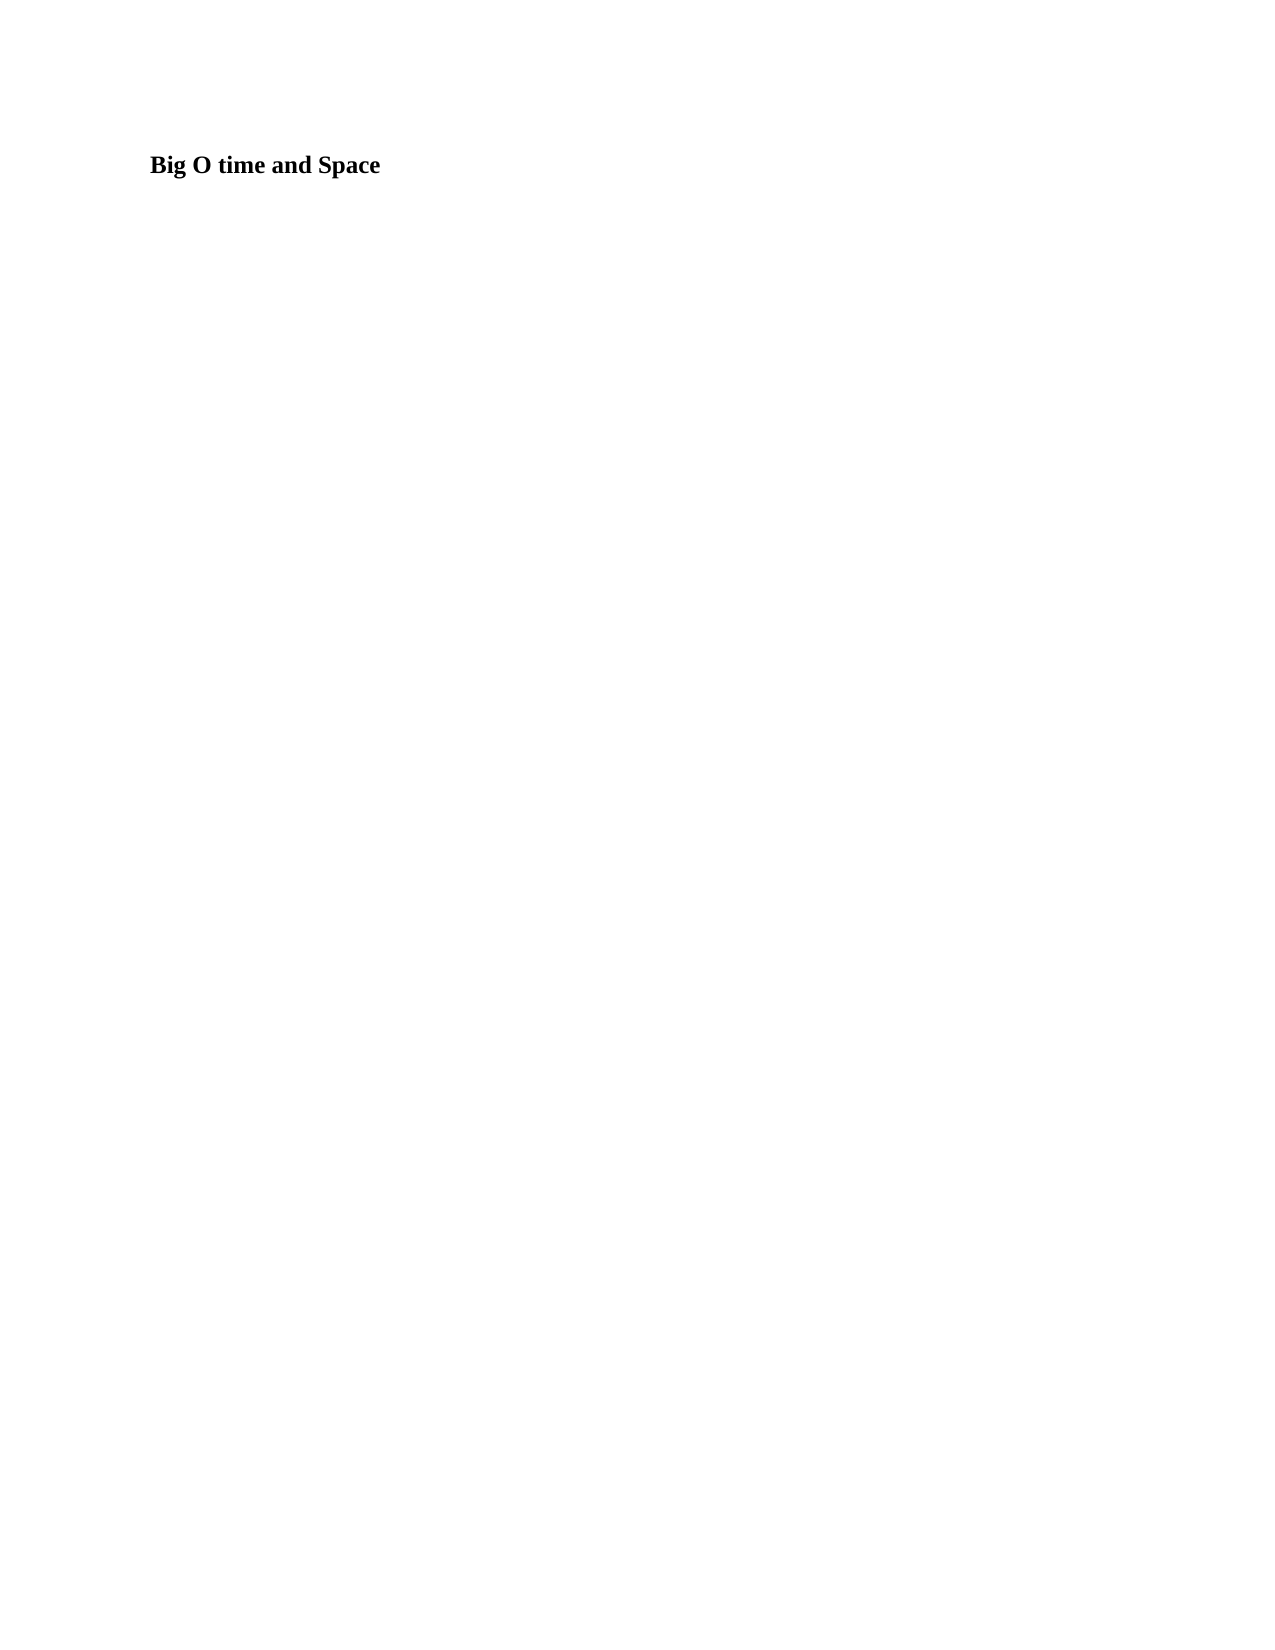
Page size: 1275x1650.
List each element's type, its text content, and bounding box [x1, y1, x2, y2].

text Big O time and Space [150, 150, 1125, 179]
